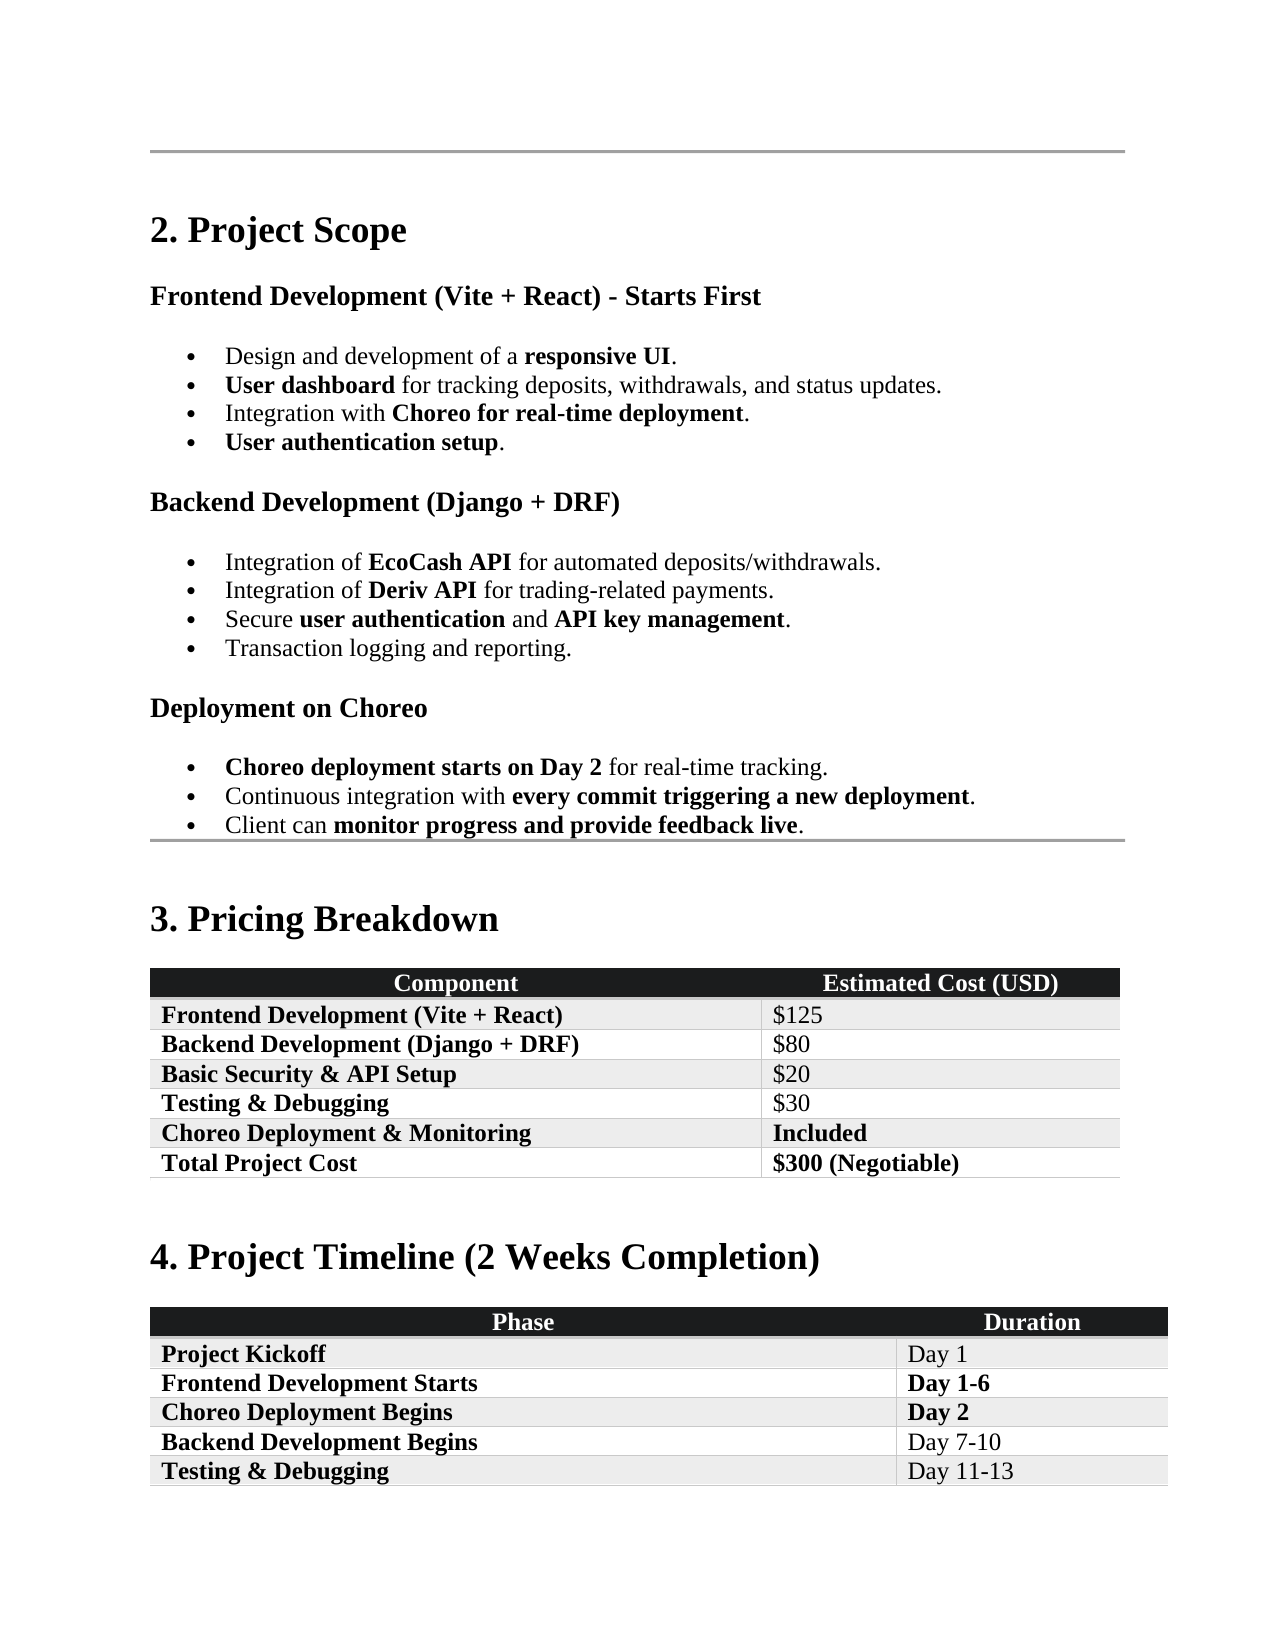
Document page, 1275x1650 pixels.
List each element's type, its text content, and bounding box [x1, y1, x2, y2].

table_cell Frontend Development Starts [150, 1369, 896, 1397]
table_cell $20 [762, 1060, 1120, 1088]
table_cell Total Project Cost [150, 1148, 761, 1177]
table_cell $125 [762, 1000, 1120, 1029]
table_header Duration [896, 1307, 1168, 1336]
list Transaction logging and reporting. [187, 633, 1125, 662]
table_cell Day 1-6 [897, 1369, 1168, 1397]
table_header Estimated Cost (USD) [761, 968, 1120, 997]
table_cell Choreo Deployment Begins [150, 1398, 896, 1426]
table_cell Day 2 [897, 1398, 1168, 1426]
list Client can monitor progress and provide feedback live. [187, 810, 1125, 838]
list User dashboard for tracking deposits, withdrawals, and status updates. [187, 370, 1125, 398]
table_cell $80 [762, 1030, 1120, 1058]
table_header Phase [150, 1307, 896, 1336]
text Deployment on Choreo [150, 691, 1125, 723]
text 4. Project Timeline (2 Weeks Completion) [150, 1234, 1125, 1278]
list Continuous integration with every commit triggering a new deployment. [187, 781, 1125, 810]
text Backend Development (Django + DRF) [150, 485, 1125, 518]
table_cell Day 7-10 [897, 1427, 1168, 1455]
table_cell Day 11-13 [897, 1456, 1168, 1484]
table_cell Included [762, 1119, 1120, 1147]
text 3. Pricing Breakdown [150, 896, 1125, 939]
table_cell Testing & Debugging [150, 1456, 896, 1484]
list User authentication setup. [187, 427, 1125, 456]
list Choreo deployment starts on Day 2 for real-time tracking. [187, 752, 1125, 781]
table_cell Testing & Debugging [150, 1089, 761, 1117]
table_cell $300 (Negotiable) [762, 1148, 1120, 1177]
table_cell Frontend Development (Vite + React) [150, 1000, 761, 1029]
table_cell $30 [762, 1089, 1120, 1117]
table_cell Day 1 [897, 1339, 1168, 1367]
list Design and development of a responsive UI. [187, 341, 1125, 370]
table_cell Backend Development Begins [150, 1427, 896, 1455]
table_cell Basic Security & API Setup [150, 1060, 761, 1088]
table_cell Choreo Deployment & Monitoring [150, 1119, 761, 1147]
list Integration of Deriv API for trading-related payments. [187, 576, 1125, 604]
list Integration with Choreo for real-time deployment. [187, 398, 1125, 427]
list Secure user authentication and API key management. [187, 604, 1125, 633]
list Integration of EcoCash API for automated deposits/withdrawals. [187, 547, 1125, 576]
text Frontend Development (Vite + React) - Starts First [150, 279, 1125, 312]
table_cell Project Kickoff [150, 1339, 896, 1367]
table_cell Backend Development (Django + DRF) [150, 1030, 761, 1058]
table_header Component [150, 968, 761, 997]
text 2. Project Scope [150, 207, 1125, 250]
